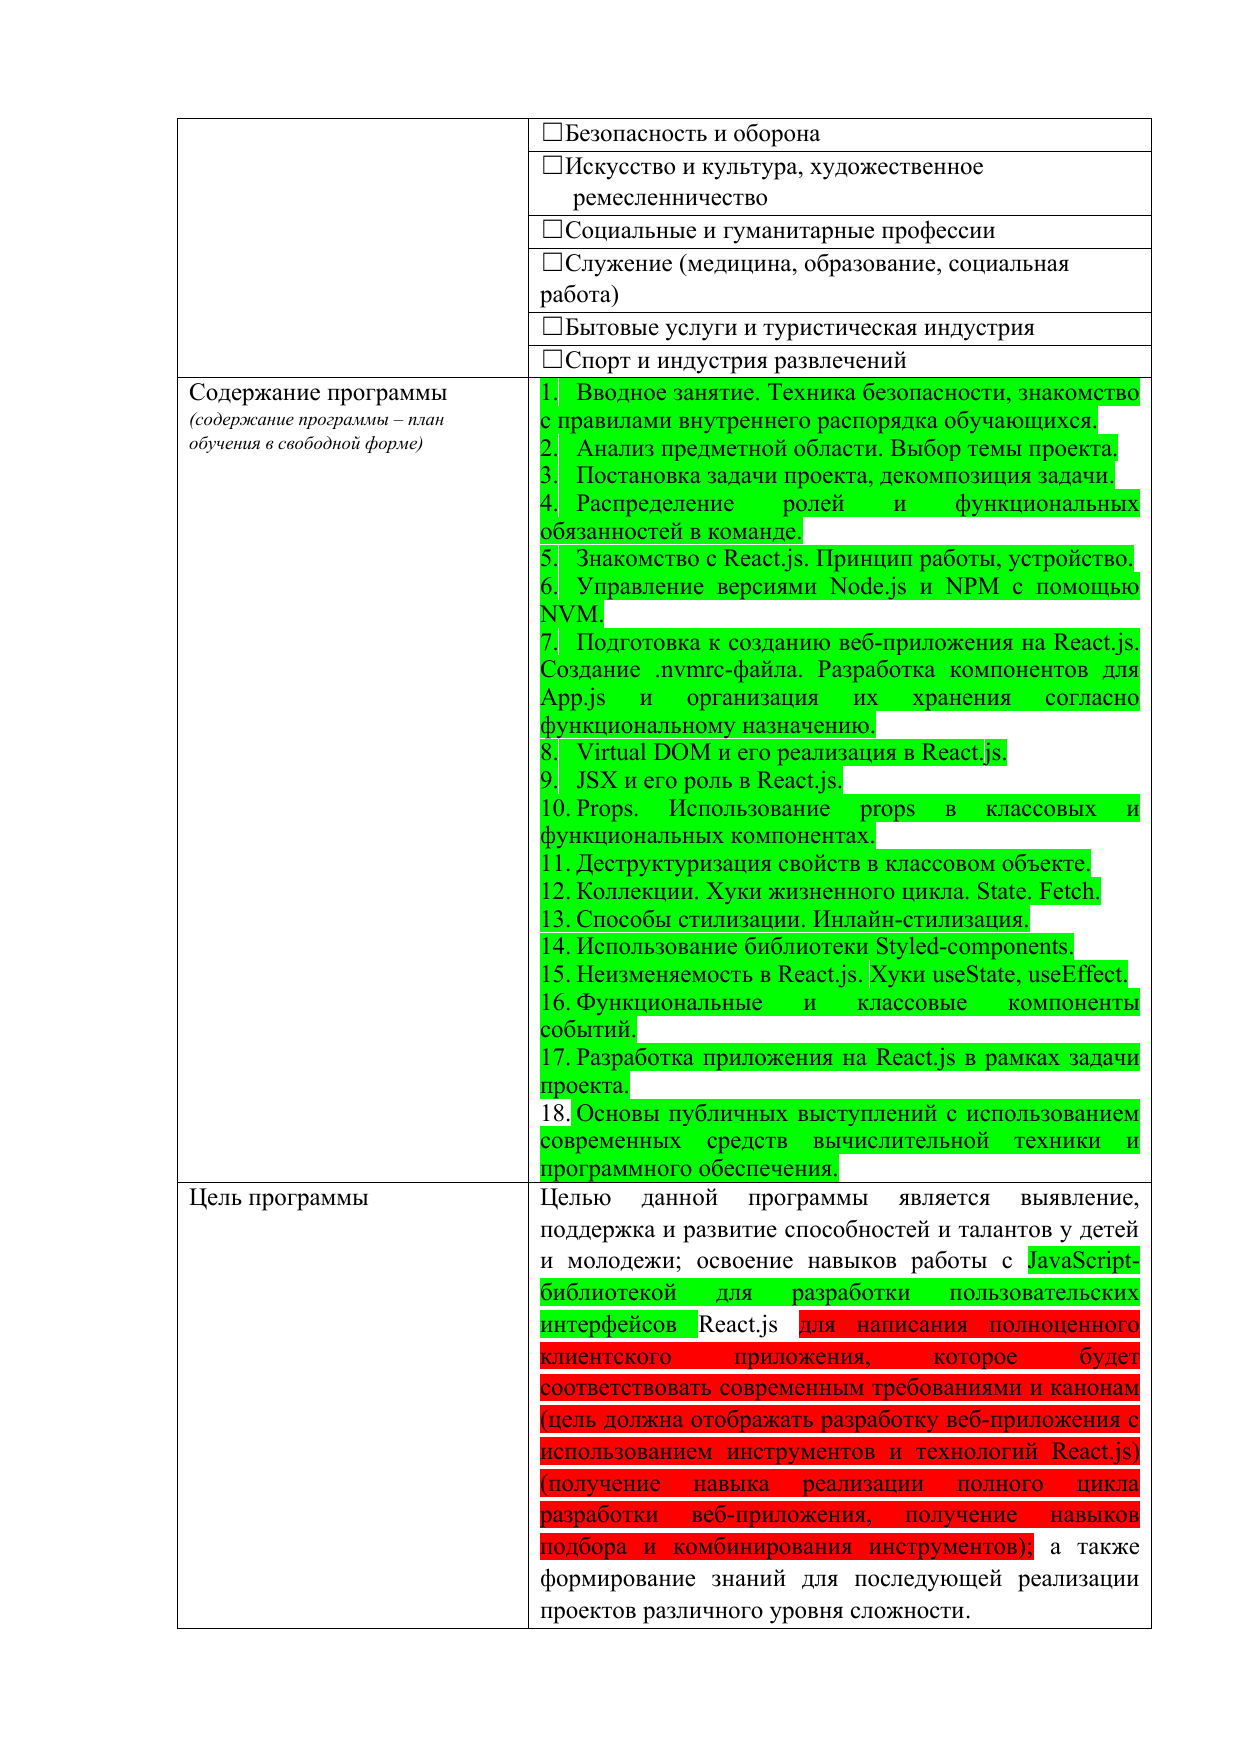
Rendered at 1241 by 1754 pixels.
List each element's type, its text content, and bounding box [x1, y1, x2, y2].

table_cell Бытовые услуги и туристическая индустрия [529, 313, 1151, 345]
table_cell Вводное занятие. Техника безопасности, знакомство с правилами внутреннего распорядка обучающихся. Анализ предметной области. Выбор темы проекта. Постановка задачи проекта, декомпозиция задачи. Распределение ролей и функциональных обязанностей в команде. Знакомство с React.js. Принцип работы, устройство. Управление версиями Node.js и NPM с помощью NVM. Подготовка к созданию веб-приложения на React.js. Создание .nvmrc-файла. Разработка компонентов для App.js и организация их хранения согласно функциональному назначению. Virtual DOM и его реализация в React.js. JSX и его роль в React.js. Props. Использование props в классовых и функциональных компонентах. Деструктуризация свойств в классовом объекте. Коллекции. Хуки жизненного цикла. State. Fetch. Способы стилизации. Инлайн-стилизация. Использование библиотеки Styled-components. Неизменяемость в React.js. Хуки useState, useEffect. Функциональные и классовые компоненты событий. Разработка приложения на React.js в рамках задачи проекта. Основы публичных выступлений с использованием современных средств вычислительной техники и программного обеспечения. [529, 378, 1151, 1182]
table_cell Спорт и индустрия развлечений [529, 346, 1151, 377]
table_cell Социальные и гуманитарные профессии [529, 216, 1151, 248]
table_cell Искусство и культура, художественное ремесленничество [529, 152, 1151, 215]
table_cell Служение (медицина, образование, социальная работа) [529, 249, 1151, 312]
table_cell Цель программы [178, 1183, 528, 1627]
table_cell Содержание программы (содержание программы – план обучения в свободной форме) [178, 378, 528, 1182]
table_cell Целью данной программы является выявление, поддержка и развитие способностей и талантов у детей и молодежи; освоение навыков работы с JavaScript-библиотекой для разработки пользовательских интерфейсов React.js для написания полноценного клиентского приложения, которое будет соответствовать современным требованиями и канонам (цель должна отображать разработку веб-приложения с использованием инструментов и технологий React.js) (получение навыка реализации полного цикла разработки веб-приложения, получение навыков подбора и комбинирования инструментов); а также формирование знаний для последующей реализации проектов различного уровня сложности. [529, 1183, 1151, 1627]
table_cell Безопасность и оборона [529, 119, 1151, 151]
